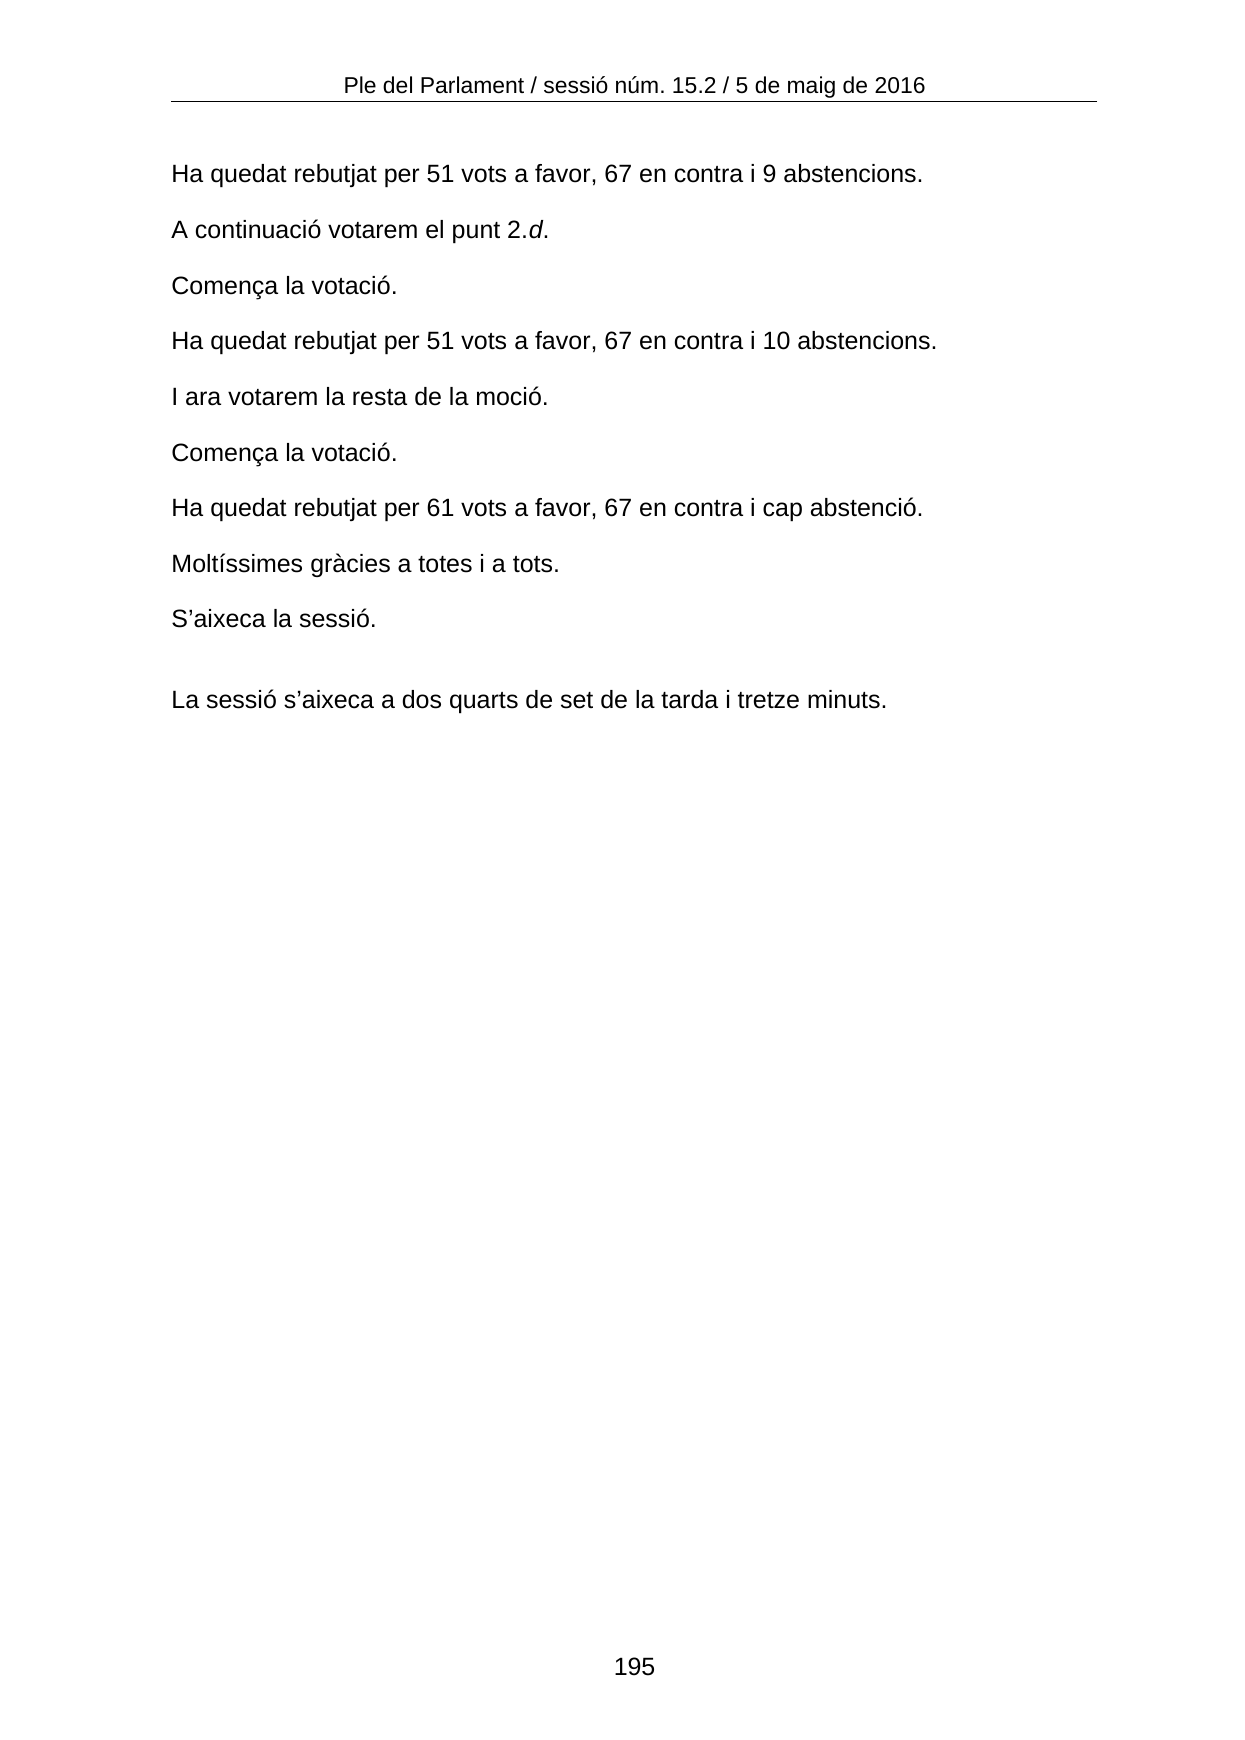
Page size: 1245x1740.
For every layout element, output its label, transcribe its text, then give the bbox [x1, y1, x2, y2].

text Moltíssimes gràcies a totes i a tots. [171, 549, 1097, 578]
text Ha quedat rebutjat per 51 vots a favor, 67 en contra i 9 abstencions. [171, 159, 1097, 188]
text A continuació votarem el punt 2.d. [171, 215, 1097, 244]
text Ha quedat rebutjat per 61 vots a favor, 67 en contra i cap abstenció. [171, 493, 1097, 522]
text I ara votarem la resta de la moció. [171, 382, 1097, 411]
text La sessió s’aixeca a dos quarts de set de la tarda i tretze minuts. [171, 685, 1097, 714]
text S’aixeca la sessió. [171, 604, 1097, 633]
text Comença la votació. [171, 271, 1097, 299]
text Ha quedat rebutjat per 51 vots a favor, 67 en contra i 10 abstencions. [171, 326, 1097, 355]
text Comença la votació. [171, 438, 1097, 466]
